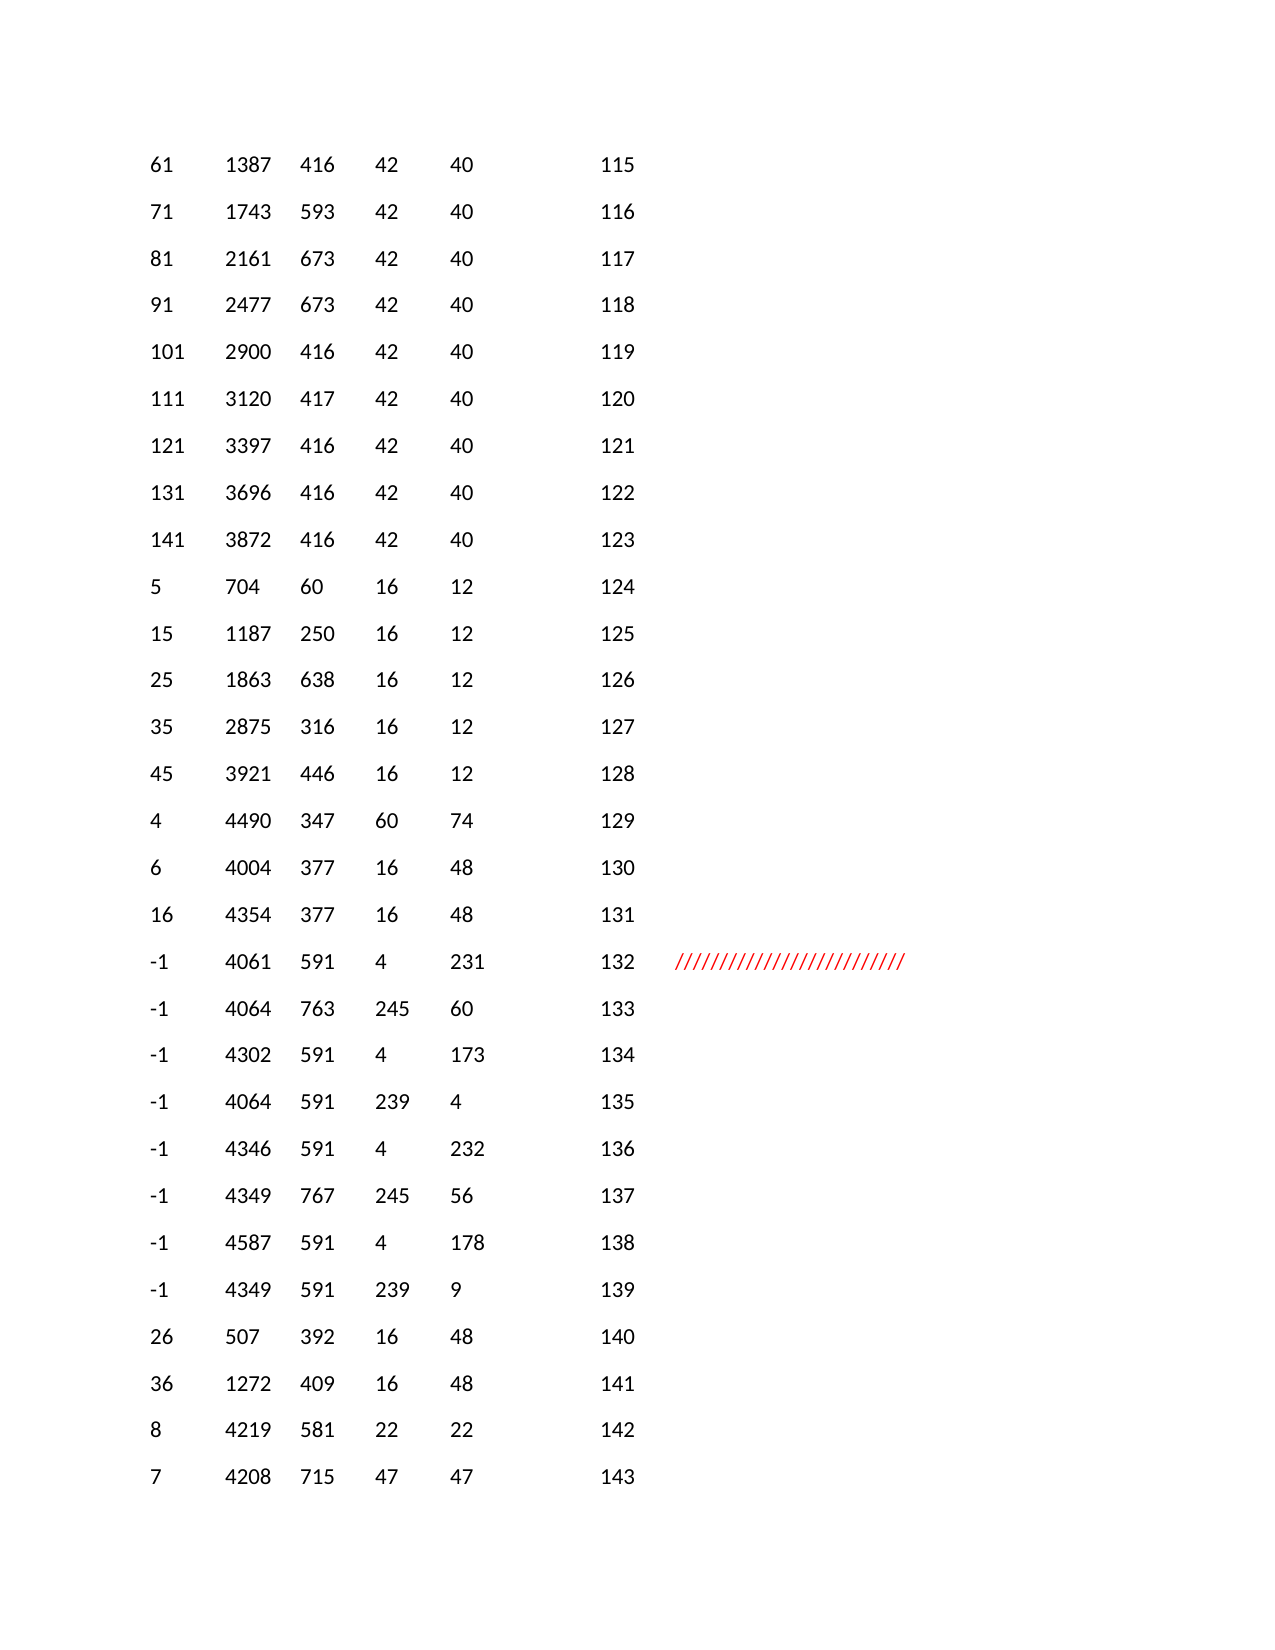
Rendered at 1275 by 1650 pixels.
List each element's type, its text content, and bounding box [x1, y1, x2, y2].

text 101 2900 416 42 40 119 [150, 337, 1125, 366]
text 4 4490 347 60 74 129 [150, 806, 1125, 834]
text 8 4219 581 22 22 142 [150, 1416, 1125, 1444]
text 71 1743 593 42 40 116 [150, 197, 1125, 225]
text 7 4208 715 47 47 143 [150, 1462, 1125, 1491]
text 26 507 392 16 48 140 [150, 1322, 1125, 1350]
text 35 2875 316 16 12 127 [150, 712, 1125, 741]
text 5 704 60 16 12 124 [150, 572, 1125, 600]
text -1 4061 591 4 231 132 ////////////////////////// [150, 947, 1125, 975]
text 36 1272 409 16 48 141 [150, 1369, 1125, 1397]
text 6 4004 377 16 48 130 [150, 853, 1125, 881]
text 111 3120 417 42 40 120 [150, 384, 1125, 412]
text 91 2477 673 42 40 118 [150, 291, 1125, 319]
text 61 1387 416 42 40 115 [150, 150, 1125, 178]
text 16 4354 377 16 48 131 [150, 900, 1125, 928]
text -1 4064 591 239 4 135 [150, 1087, 1125, 1116]
text -1 4587 591 4 178 138 [150, 1228, 1125, 1256]
text -1 4349 591 239 9 139 [150, 1275, 1125, 1303]
text 45 3921 446 16 12 128 [150, 759, 1125, 787]
text -1 4346 591 4 232 136 [150, 1134, 1125, 1162]
text -1 4064 763 245 60 133 [150, 994, 1125, 1022]
text 25 1863 638 16 12 126 [150, 666, 1125, 694]
text 15 1187 250 16 12 125 [150, 619, 1125, 647]
text 121 3397 416 42 40 121 [150, 431, 1125, 459]
text -1 4302 591 4 173 134 [150, 1041, 1125, 1069]
text 81 2161 673 42 40 117 [150, 244, 1125, 272]
text 131 3696 416 42 40 122 [150, 478, 1125, 506]
text 141 3872 416 42 40 123 [150, 525, 1125, 553]
text -1 4349 767 245 56 137 [150, 1181, 1125, 1209]
